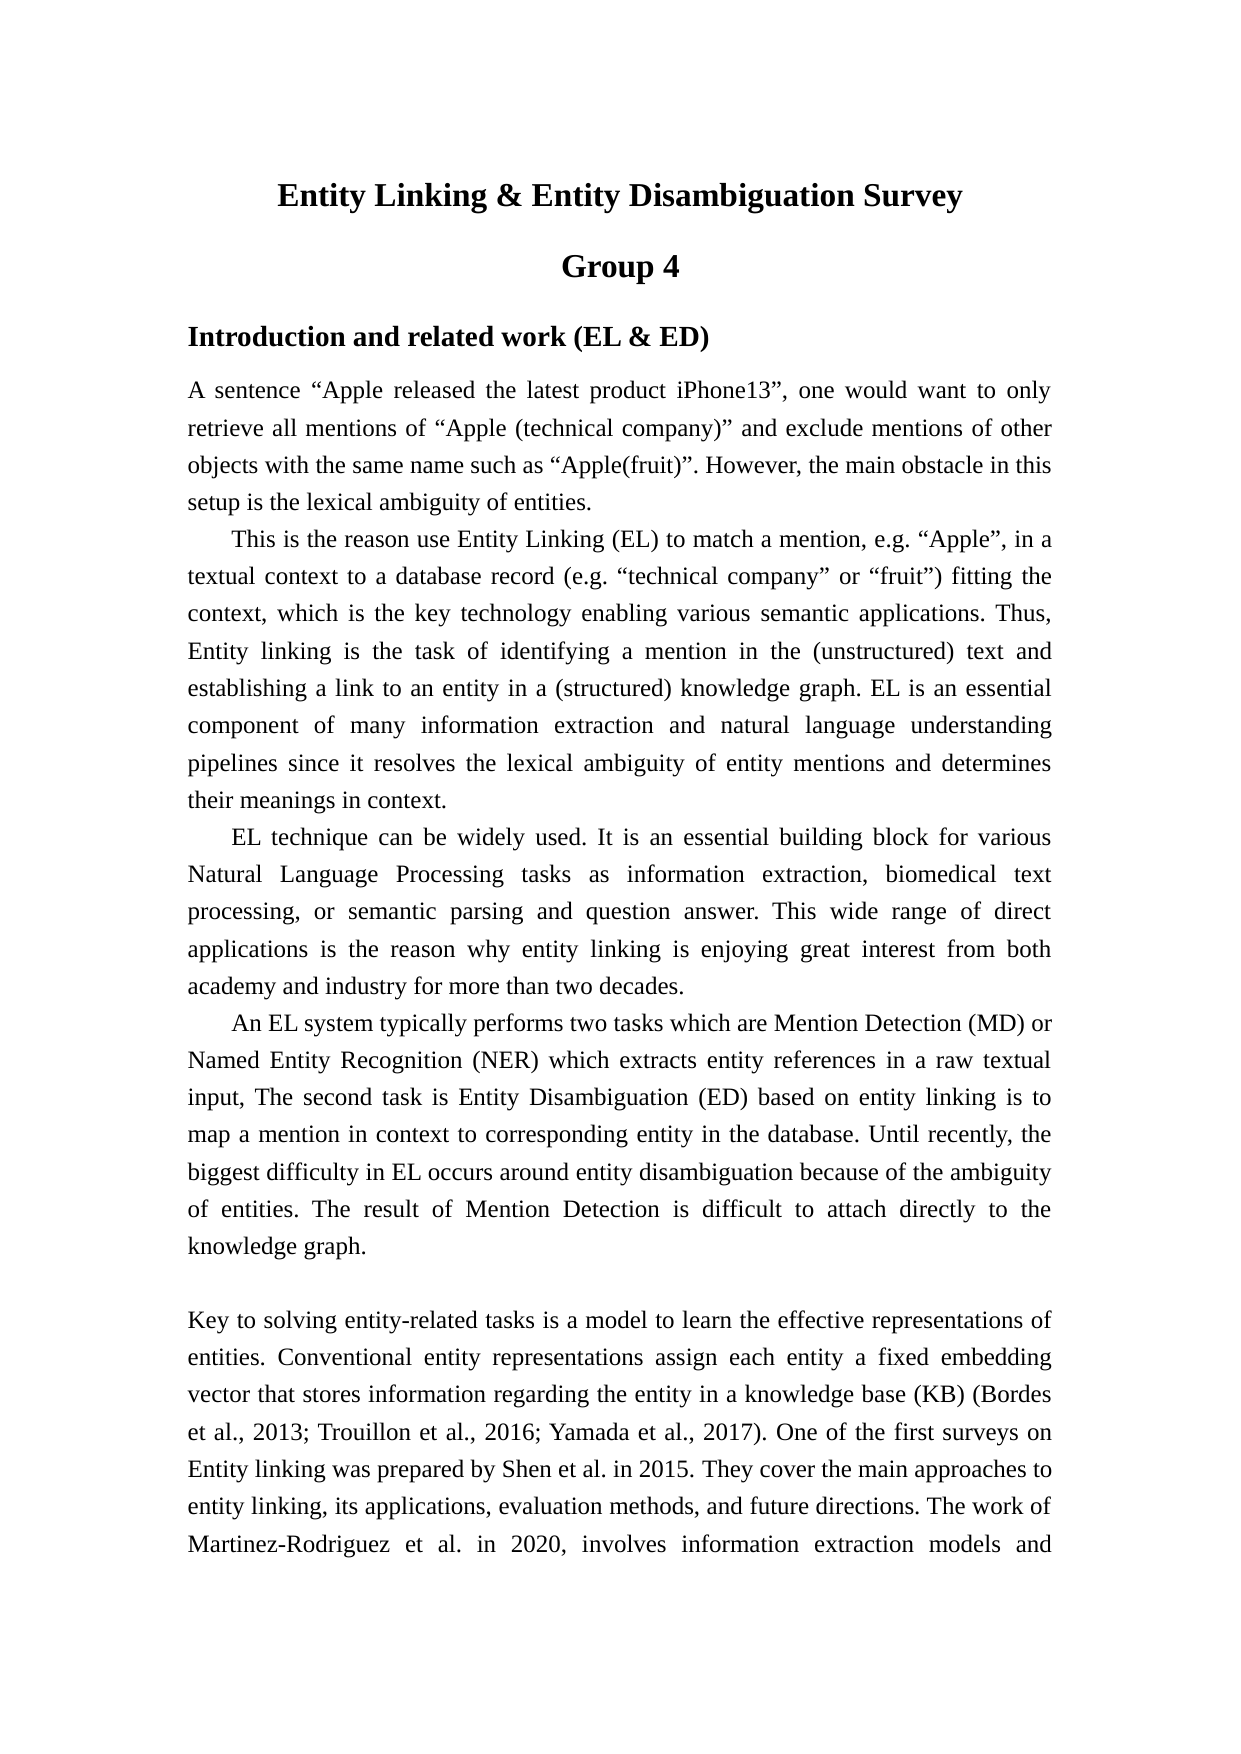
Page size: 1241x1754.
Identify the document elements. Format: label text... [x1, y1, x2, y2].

text An EL system typically performs two tasks which are Mention Detection (MD) or Named Entity Recognition (NER) which extracts entity references in a raw textual input, The second task is Entity Disambiguation (ED) based on entity linking is to map a mention in context to corresponding entity in the database. Until recently, the biggest difficulty in EL occurs around entity disambiguation because of the ambiguity of entities. The result of Mention Detection is difficult to attach directly to the knowledge graph. [187, 1006, 1053, 1262]
text Group 4 [187, 233, 1053, 298]
text Introduction and related work (EL & ED) [187, 303, 1053, 368]
text EL technique can be widely used. It is an essential building block for various Natural Language Processing tasks as information extraction, biomedical text processing, or semantic parsing and question answer. This wide range of direct applications is the reason why entity linking is enjoying great interest from both academy and industry for more than two decades. [187, 820, 1053, 1002]
text Entity Linking & Entity Disambiguation Survey [187, 162, 1053, 227]
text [187, 1303, 1053, 1559]
text A sentence “Apple released the latest product iPhone13”, one would want to only retrieve all mentions of “Apple (technical company)” and exclude mentions of other objects with the same name such as “Apple(fruit)”. However, the main obstacle in this setup is the lexical ambiguity of entities. [187, 373, 1053, 518]
text This is the reason use Entity Linking (EL) to match a mention, e.g. “Apple”, in a textual context to a database record (e.g. “technical company” or “fruit”) fitting the context, which is the key technology enabling various semantic applications. Thus, Entity linking is the task of identifying a mention in the (unstructured) text and establishing a link to an entity in a (structured) knowledge graph. EL is an essential component of many information extraction and natural language understanding pipelines since it resolves the lexical ambiguity of entity mentions and determines their meanings in context. [187, 522, 1053, 816]
